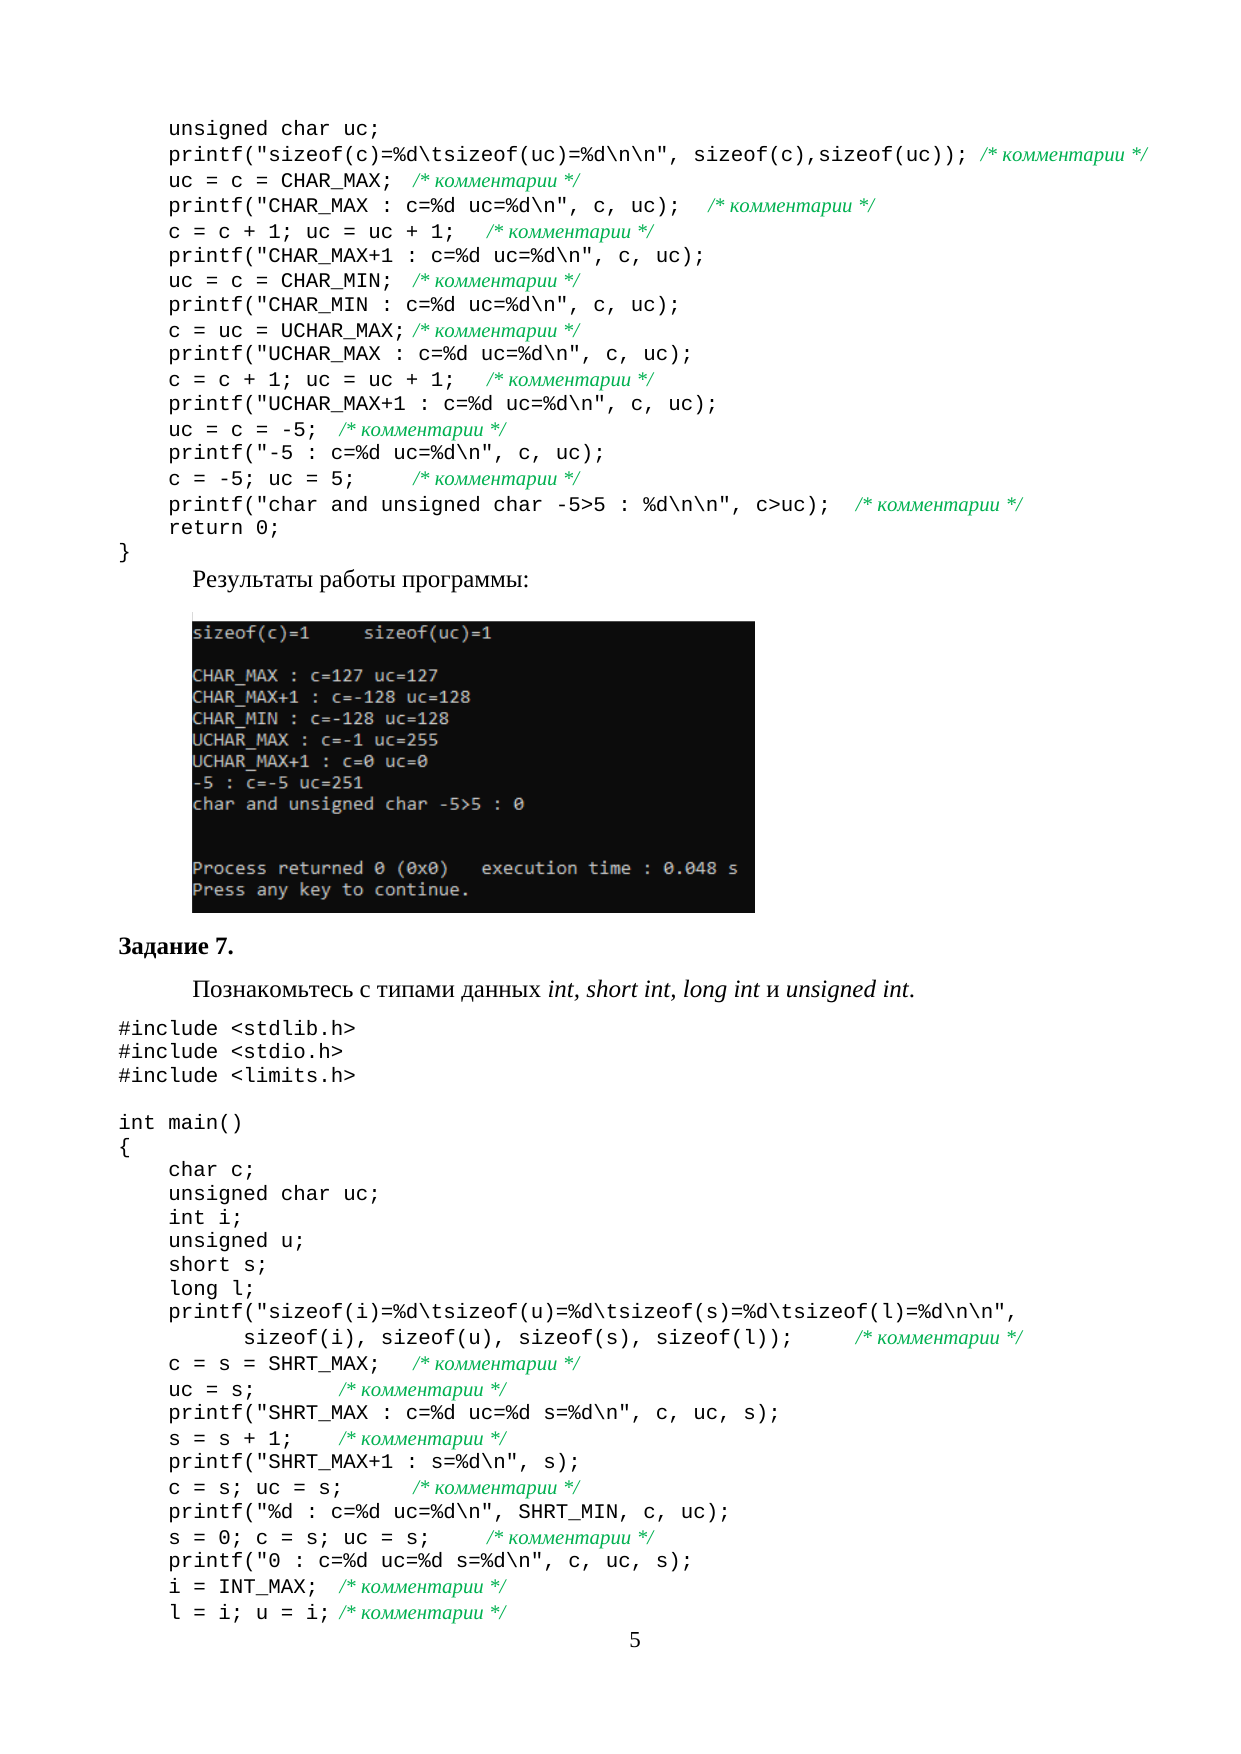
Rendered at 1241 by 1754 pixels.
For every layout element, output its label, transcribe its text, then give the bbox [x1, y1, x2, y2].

text Результаты работы программы: [118, 564, 1152, 593]
text unsigned u; [118, 1230, 1152, 1254]
text short s; [118, 1254, 1152, 1278]
text sizeof(i), sizeof(u), sizeof(s), sizeof(l)); /* комментарии */ [118, 1325, 1152, 1351]
text uc = s; /* комментарии */ [118, 1376, 1152, 1402]
text c = uc = UCHAR_MAX; /* комментарии */ [118, 318, 1152, 343]
text printf("UCHAR_MAX+1 : c=%d uc=%d\n", c, uc); [118, 393, 1152, 416]
text printf("CHAR_MIN : c=%d uc=%d\n", c, uc); [118, 294, 1152, 318]
text printf("CHAR_MAX+1 : c=%d uc=%d\n", c, uc); [118, 245, 1152, 268]
text l = i; u = i; /* комментарии */ [118, 1600, 1152, 1625]
text s = s + 1; /* комментарии */ [118, 1426, 1152, 1452]
text uc = c = -5; /* комментарии */ [118, 416, 1152, 442]
text printf("SHRT_MAX+1 : s=%d\n", s); [118, 1452, 1152, 1475]
text printf("char and unsigned char -5>5 : %d\n\n", c>uc); /* комментарии */ [118, 492, 1152, 517]
text uc = c = CHAR_MAX; /* комментарии */ [118, 167, 1152, 193]
text return 0; [118, 517, 1152, 541]
picture [192, 612, 755, 913]
text s = 0; c = s; uc = s; /* комментарии */ [118, 1524, 1152, 1550]
text int main() [118, 1112, 1152, 1136]
text { [118, 1136, 1152, 1159]
text printf("sizeof(i)=%d\tsizeof(u)=%d\tsizeof(s)=%d\tsizeof(l)=%d\n\n", [118, 1301, 1152, 1325]
text c = c + 1; uc = uc + 1; /* комментарии */ [118, 367, 1152, 393]
text printf("%d : c=%d uc=%d\n", SHRT_MIN, c, uc); [118, 1501, 1152, 1524]
text #include <stdio.h> [118, 1041, 1152, 1065]
text c = -5; uc = 5; /* комментарии */ [118, 466, 1152, 492]
text printf("sizeof(c)=%d\tsizeof(uc)=%d\n\n", sizeof(c),sizeof(uc)); /* комментарии */ [118, 142, 1152, 167]
text i = INT_MAX; /* комментарии */ [118, 1574, 1152, 1600]
text #include <stdlib.h> [118, 1018, 1152, 1041]
text Познакомьтесь с типами данных int, short int, long int и unsigned int. [118, 974, 1152, 1003]
text char c; [118, 1159, 1152, 1183]
text unsigned char uc; [118, 118, 1152, 142]
text #include <limits.h> [118, 1065, 1152, 1088]
text printf("CHAR_MAX : c=%d uc=%d\n", c, uc); /* комментарии */ [118, 193, 1152, 219]
text c = s; uc = s; /* комментарии */ [118, 1475, 1152, 1501]
text printf("0 : c=%d uc=%d s=%d\n", c, uc, s); [118, 1550, 1152, 1574]
text c = c + 1; uc = uc + 1; /* комментарии */ [118, 219, 1152, 245]
text Задание 7. [118, 931, 1152, 960]
text printf("-5 : c=%d uc=%d\n", c, uc); [118, 442, 1152, 466]
text long l; [118, 1278, 1152, 1301]
text printf("SHRT_MAX : c=%d uc=%d s=%d\n", c, uc, s); [118, 1402, 1152, 1426]
text unsigned char uc; [118, 1183, 1152, 1207]
text } [118, 541, 1152, 564]
text printf("UCHAR_MAX : c=%d uc=%d\n", c, uc); [118, 343, 1152, 367]
text uc = c = CHAR_MIN; /* комментарии */ [118, 268, 1152, 294]
text int i; [118, 1207, 1152, 1230]
text c = s = SHRT_MAX; /* комментарии */ [118, 1351, 1152, 1376]
